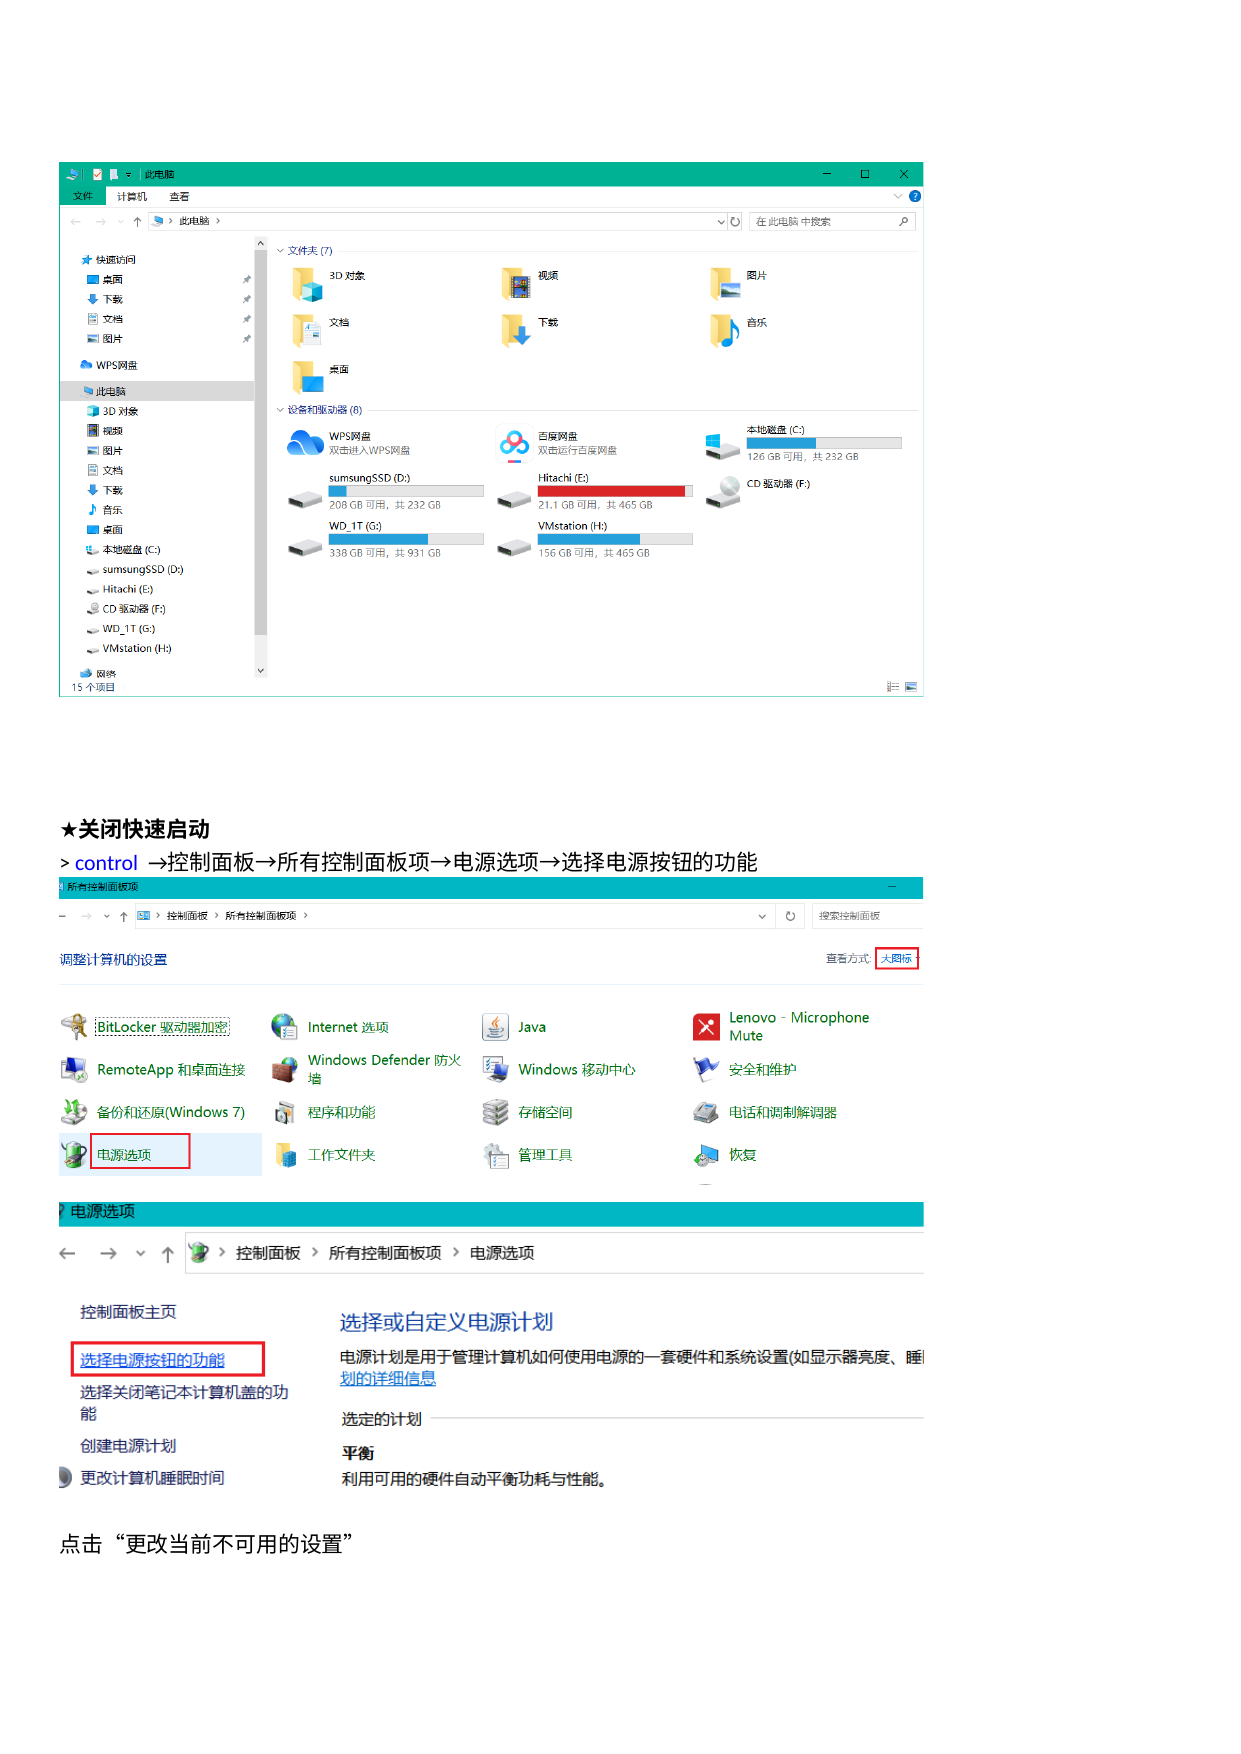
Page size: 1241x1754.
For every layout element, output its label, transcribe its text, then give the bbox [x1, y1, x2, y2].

text ★关闭快速启动 [59, 812, 1181, 844]
picture [59, 162, 924, 697]
text > control →控制面板→所有控制面板项→电源选项→选择电源按钮的功能 [59, 844, 1181, 877]
picture [59, 877, 924, 1185]
picture [59, 1202, 924, 1502]
text 点击“更改当前不可用的设置” [59, 1527, 1181, 1559]
